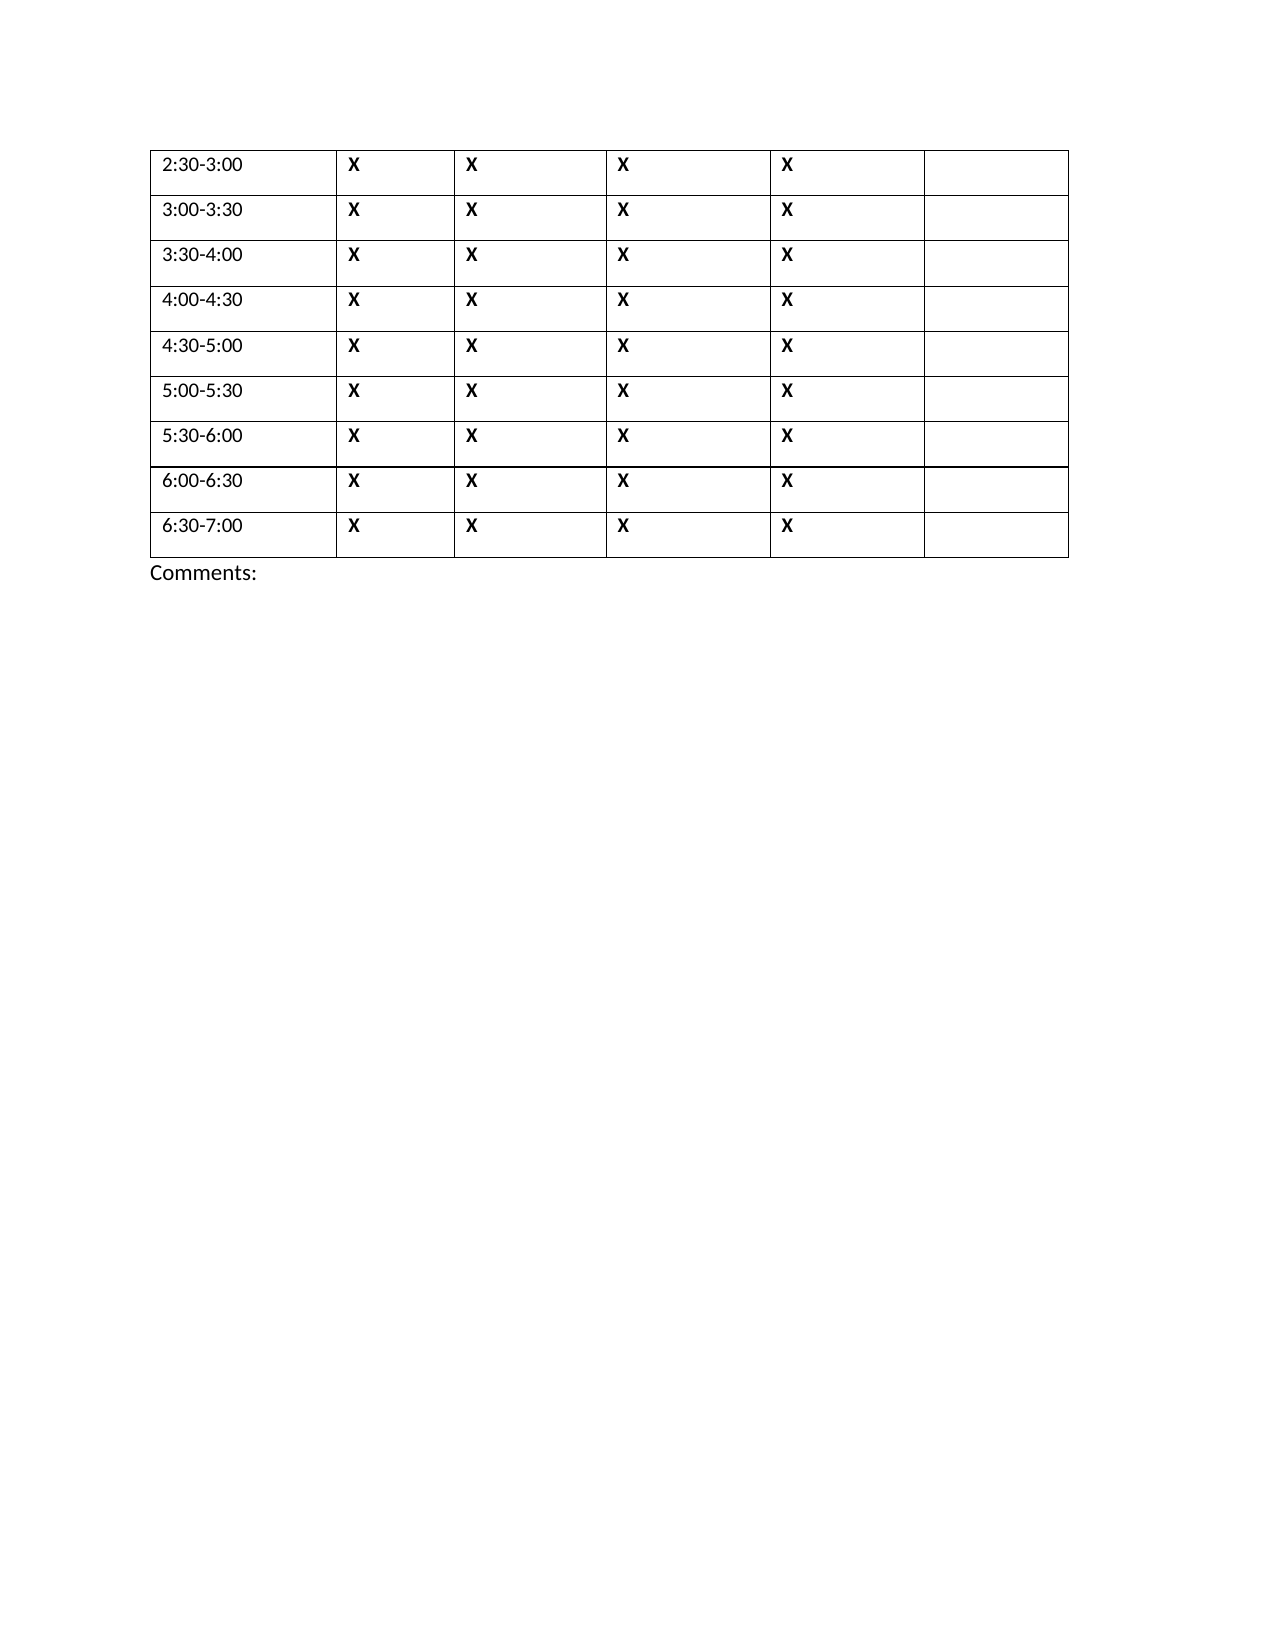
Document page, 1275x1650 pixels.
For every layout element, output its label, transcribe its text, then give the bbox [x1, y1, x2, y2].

text Comments: [150, 558, 1125, 586]
table_cell X [607, 332, 770, 376]
table_cell 5:30-6:00 [151, 422, 336, 466]
table_cell X [771, 377, 924, 421]
table_cell [925, 287, 1068, 331]
table_cell 6:30-7:00 [151, 513, 336, 557]
table_cell [925, 513, 1068, 557]
table_cell 4:00-4:30 [151, 287, 336, 331]
table_cell X [455, 196, 606, 240]
table_cell X [337, 422, 454, 466]
table_cell X [455, 422, 606, 466]
table_cell X [771, 468, 924, 512]
table_cell X [607, 151, 770, 195]
table_cell 2:30-3:00 [151, 151, 336, 195]
table_cell X [337, 513, 454, 557]
table_cell 4:30-5:00 [151, 332, 336, 376]
table_cell X [337, 287, 454, 331]
table_cell [925, 196, 1068, 240]
table_cell X [771, 332, 924, 376]
table_cell X [455, 241, 606, 286]
table_cell [925, 241, 1068, 286]
table_cell X [455, 377, 606, 421]
table_cell X [771, 422, 924, 466]
table_cell X [455, 151, 606, 195]
table_cell X [771, 287, 924, 331]
table_cell X [337, 377, 454, 421]
table_cell X [771, 151, 924, 195]
table_cell 6:00-6:30 [151, 468, 336, 512]
table_cell X [337, 196, 454, 240]
table_cell 5:00-5:30 [151, 377, 336, 421]
table_cell [925, 422, 1068, 466]
table_cell X [337, 241, 454, 286]
table_cell 3:00-3:30 [151, 196, 336, 240]
table_cell [925, 151, 1068, 195]
table_cell X [337, 151, 454, 195]
table_cell X [455, 332, 606, 376]
table_cell X [337, 468, 454, 512]
table_cell X [607, 287, 770, 331]
table_cell X [455, 287, 606, 331]
table_cell X [337, 332, 454, 376]
table_cell X [771, 196, 924, 240]
table_cell [925, 377, 1068, 421]
table_cell X [771, 513, 924, 557]
table_cell X [607, 513, 770, 557]
table_cell X [771, 241, 924, 286]
table_cell X [607, 468, 770, 512]
table_cell X [607, 196, 770, 240]
table_cell X [607, 241, 770, 286]
table_cell [925, 468, 1068, 512]
table_cell X [455, 468, 606, 512]
table_cell 3:30-4:00 [151, 241, 336, 286]
table_cell X [607, 422, 770, 466]
table_cell X [607, 377, 770, 421]
table_cell [925, 332, 1068, 376]
table_cell X [455, 513, 606, 557]
